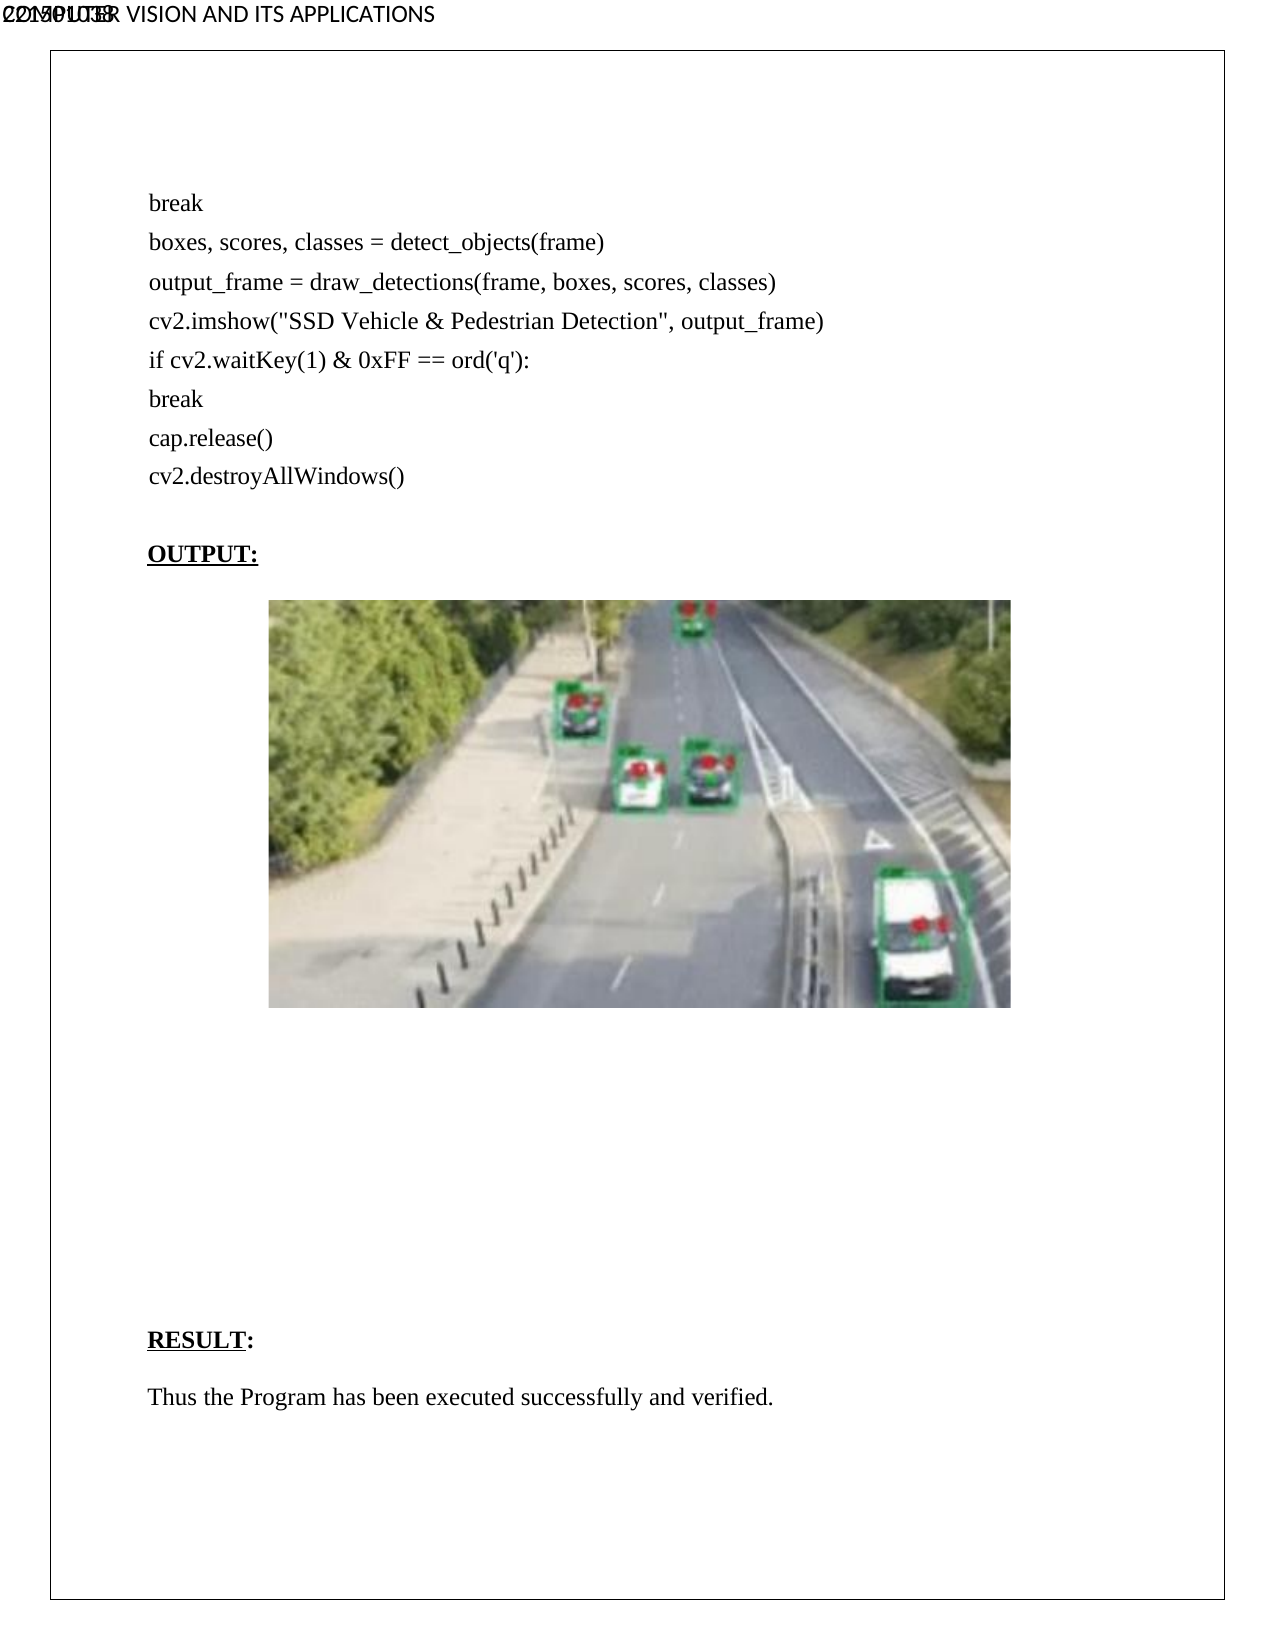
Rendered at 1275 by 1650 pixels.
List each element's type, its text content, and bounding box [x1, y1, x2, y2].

text boxes, scores, classes = detect_objects(frame) [148, 227, 1162, 256]
text Thus the Program has been executed successfully and verified. [147, 1382, 1162, 1411]
text break [148, 188, 1162, 217]
picture [268, 600, 1011, 1008]
text RESULT: [147, 1325, 1162, 1353]
text cv2.destroyAllWindows() [148, 462, 1162, 490]
text output_frame = draw_detections(frame, boxes, scores, classes) cv2.imshow("SSD Vehicle & Pedestrian Detection", output_frame) if cv2.waitKey(1) & 0xFF == ord('q'): [148, 267, 832, 373]
text break cap.release() [148, 384, 325, 452]
subtitle OUTPUT: [147, 539, 1162, 568]
